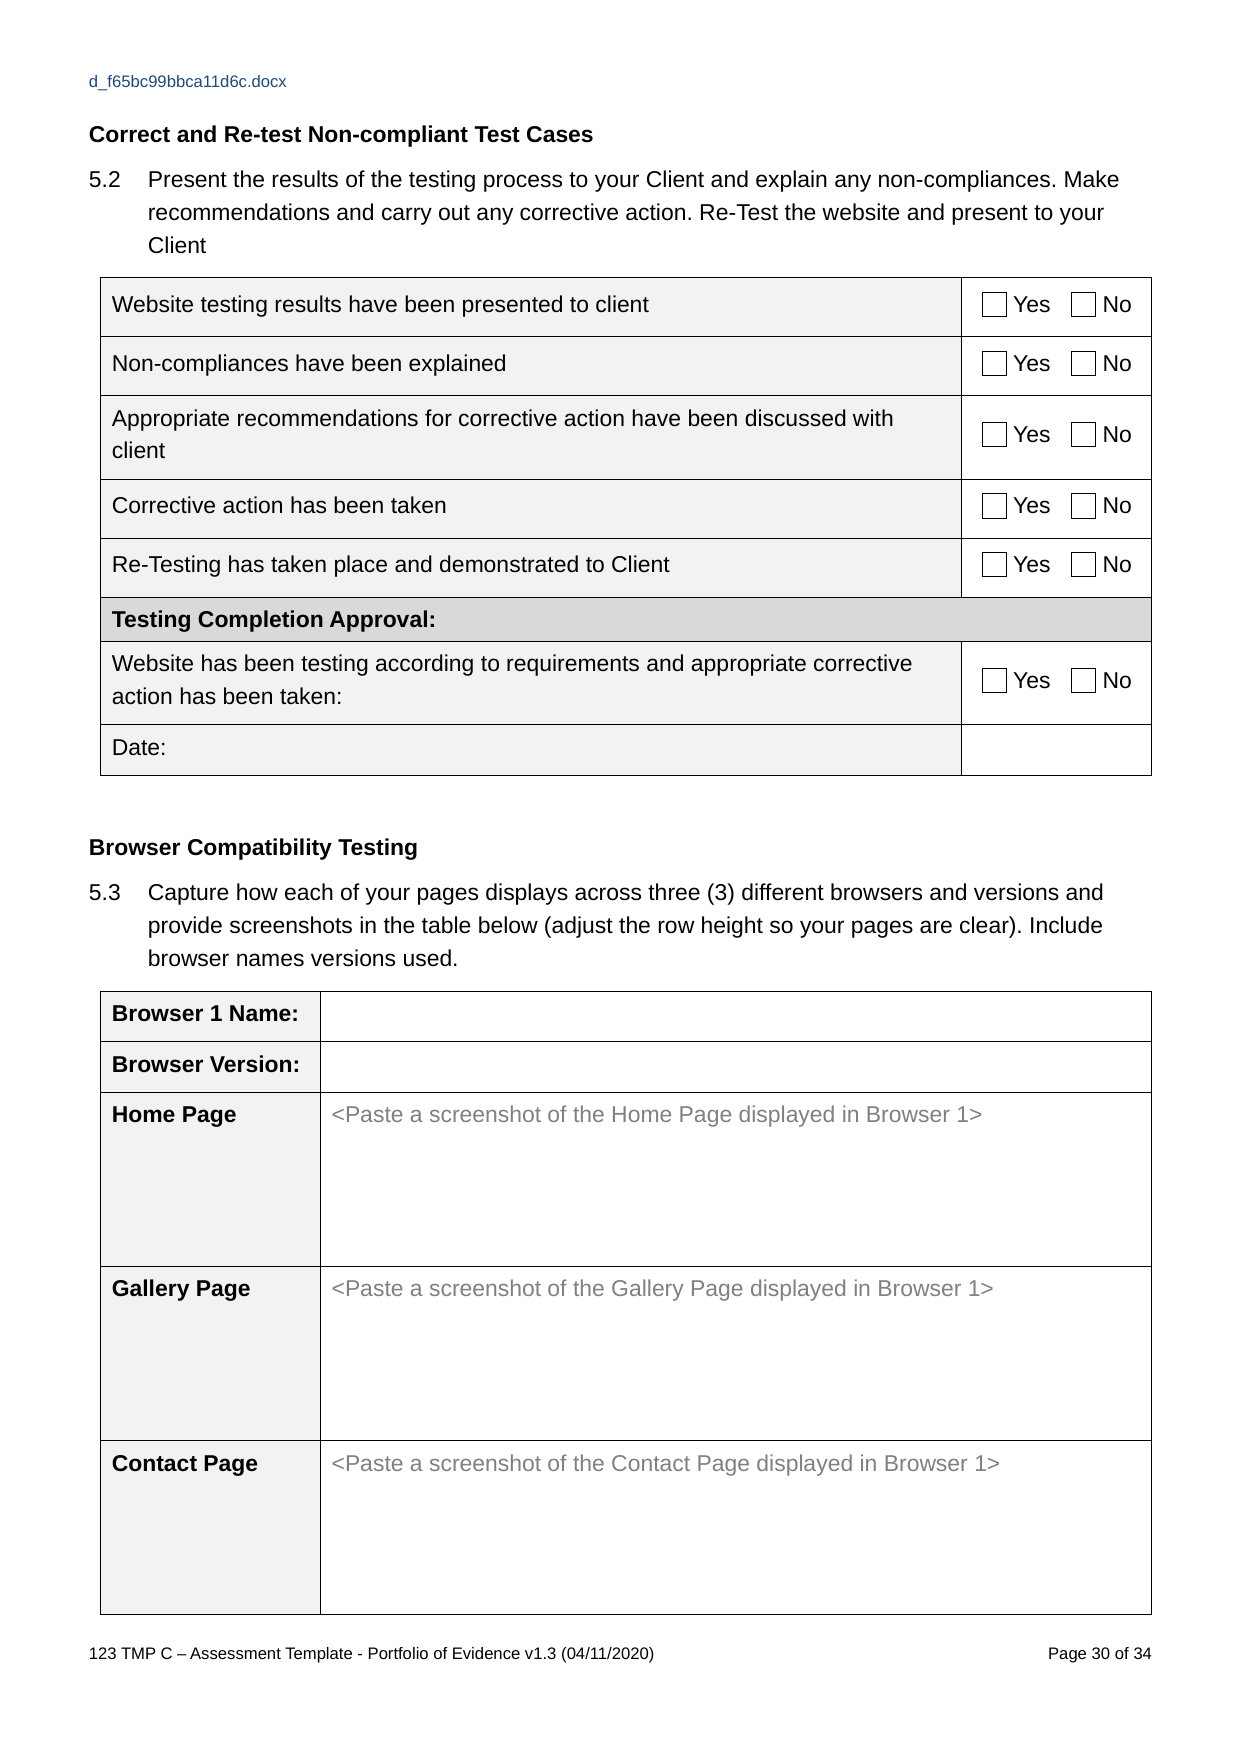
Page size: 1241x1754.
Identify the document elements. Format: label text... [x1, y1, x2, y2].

table_cell Non-compliances have been explained [101, 337, 961, 395]
text 5.2 Present the results of the testing process to your Client and explain any non-compliances. Make recommendations and carry out any corrective action. Re-Test the website and present to your Client [89, 166, 1152, 258]
text Browser Compatibility Testing [89, 834, 1152, 860]
table_cell Yes No [962, 539, 1151, 597]
table_header Browser 1 Name: [101, 992, 320, 1041]
text 5.3 Capture how each of your pages displays across three (3) different browsers and versions and provide screenshots in the table below (adjust the row height so your pages are clear). Include browser names versions used. [89, 879, 1152, 971]
table_header Website testing results have been presented to client [101, 278, 961, 336]
table_cell Yes No [962, 396, 1151, 479]
table_cell Date: [101, 725, 961, 775]
table_cell Corrective action has been taken [101, 480, 961, 538]
table_cell Browser Version: [101, 1042, 320, 1092]
table_cell <Paste a screenshot of the Contact Page displayed in Browser 1> [321, 1441, 1151, 1614]
table_cell Re-Testing has taken place and demonstrated to Client [101, 539, 961, 597]
table_header Yes No [962, 278, 1151, 336]
table_cell Website has been testing according to requirements and appropriate corrective action has been taken: [101, 642, 961, 724]
table_cell Contact Page [101, 1441, 320, 1614]
table_header [321, 992, 1151, 1041]
table_cell <Paste a screenshot of the Gallery Page displayed in Browser 1> [321, 1267, 1151, 1440]
table_cell [321, 1042, 1151, 1092]
table_cell Testing Completion Approval: [101, 598, 1151, 641]
table_cell [962, 725, 1151, 775]
table_cell Yes No [962, 480, 1151, 538]
table_cell Appropriate recommendations for corrective action have been discussed with client [101, 396, 961, 479]
text Correct and Re-test Non-compliant Test Cases [89, 121, 1152, 147]
table_cell Gallery Page [101, 1267, 320, 1440]
table_cell Yes No [962, 642, 1151, 724]
table_cell Yes No [962, 337, 1151, 395]
table_cell <Paste a screenshot of the Home Page displayed in Browser 1> [321, 1093, 1151, 1266]
table_cell Home Page [101, 1093, 320, 1266]
